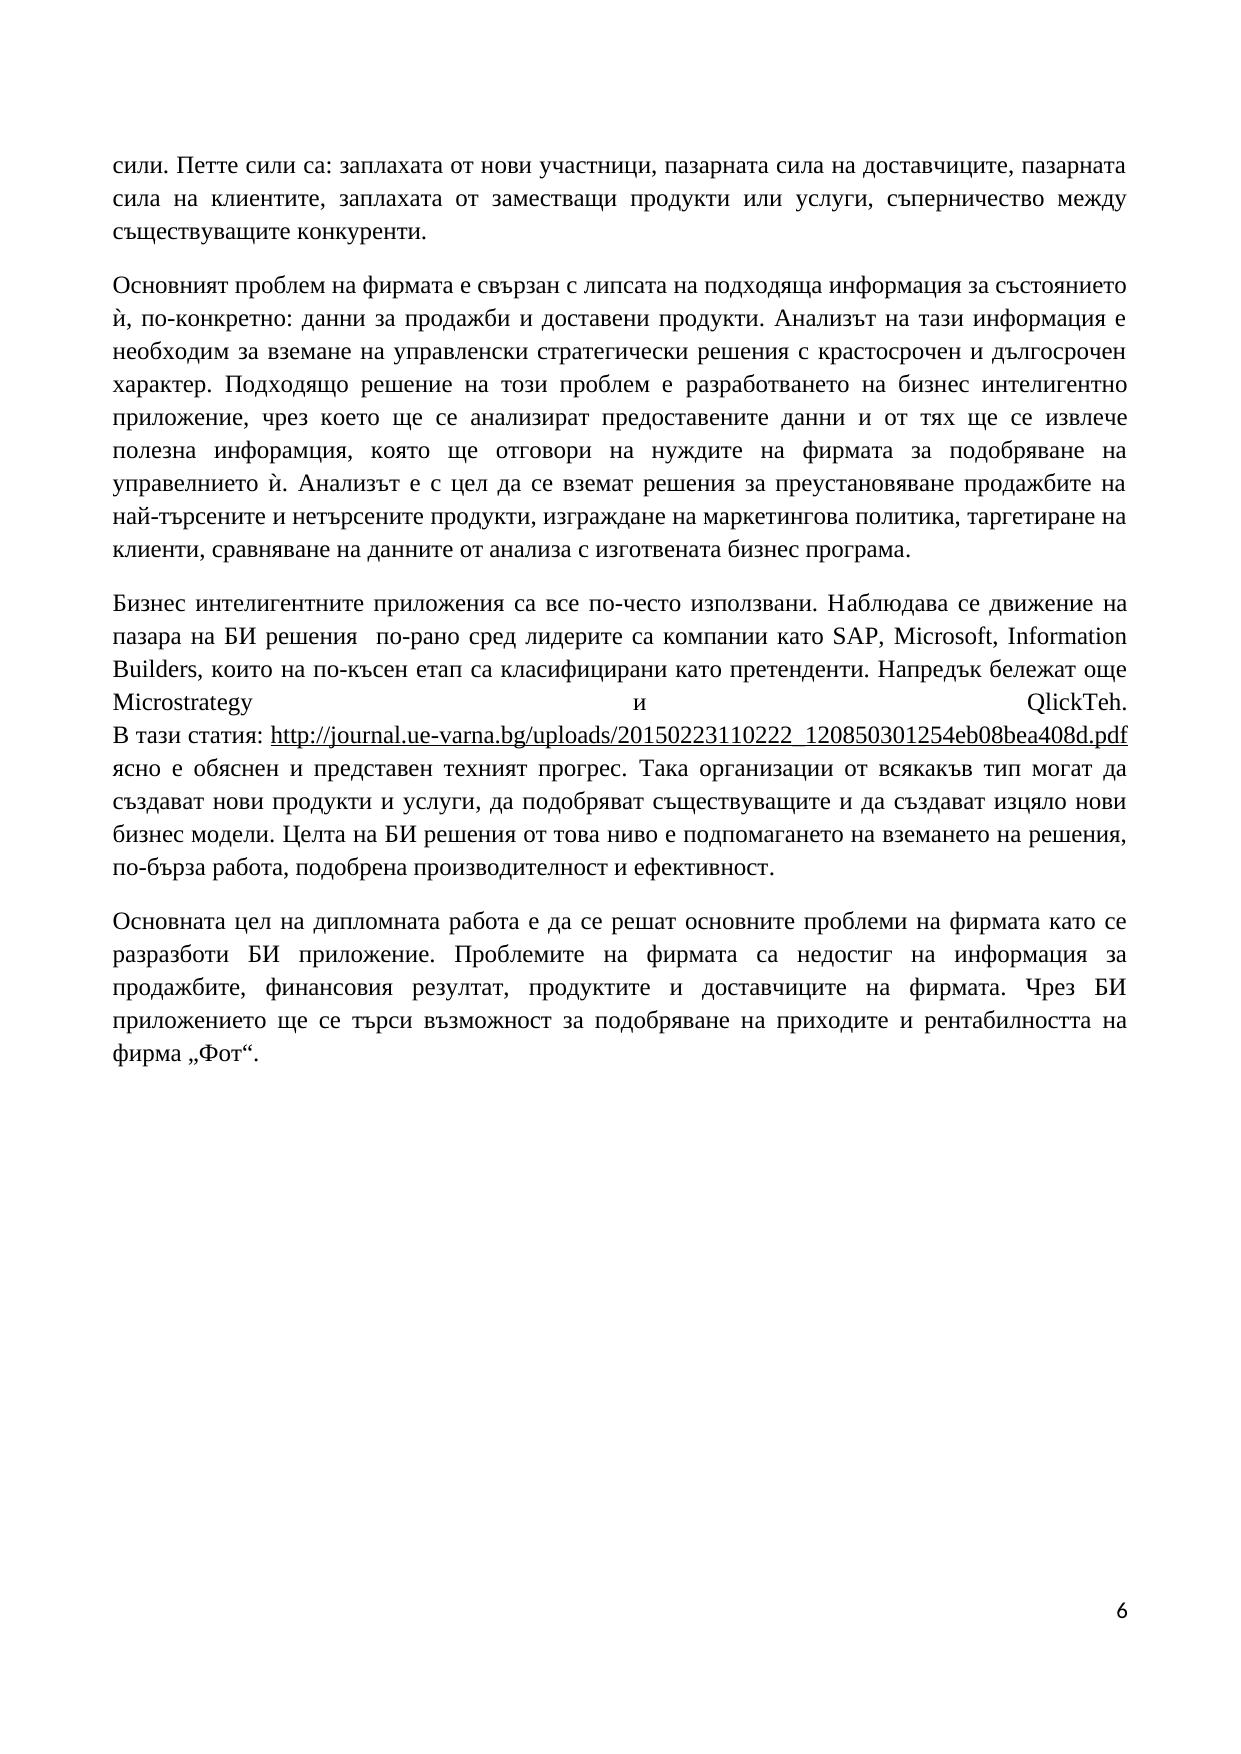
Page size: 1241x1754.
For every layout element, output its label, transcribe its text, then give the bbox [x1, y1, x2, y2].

text Основната цел на дипломната работа е да се решат основните проблеми на фирмата като се разразботи БИ приложение. Проблемите на фирмата са недостиг на информация за продажбите, финансовия резултат, продуктите и доставчиците на фирмата. Чрез БИ приложението ще се търси възможност за подобряване на приходите и рентабилността на фирма „Фот“. [112, 906, 1128, 1067]
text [112, 150, 1128, 245]
text Бизнес интелигентните приложения са все по-често използвани. Наблюдава се движение на пазара на БИ решения по-рано сред лидерите са компании като SAP, Microsoft, Information Builders, които на по-късен етап са класифицирани като претенденти. Напредък бележат още Microstrategy и QlickTeh. В тази статия: http://journal.ue-varna.bg/uploads/20150223110222_120850301254eb08bea408d.pdf ясно е обяснен и представен техният прогрес. Така организации от всякакъв тип могат да създават нови продукти и услуги, да подобряват съществуващите и да създават изцяло нови бизнес модели. Целта на БИ решения от това ниво е подпомагането на вземането на решения, по-бърза работа, подобрена производителност и ефективност. [112, 588, 1128, 881]
text Основният проблем на фирмата е свързан с липсата на подходяща информация за състоянието ѝ, по-конкретно: данни за продажби и доставени продукти. Анализът на тази информация е необходим за вземане на управленски стратегически решения с крастосрочен и дългосрочен характер. Подходящо решение на този проблем е разработването на бизнес интелигентно приложение, чрез което ще се анализират предоставените данни и от тях ще се извлече полезна инфорамция, която ще отговори на нуждите на фирмата за подобряване на управелнието ѝ. Анализът е с цел да се вземат решения за преустановяване продажбите на най-търсените и нетърсените продукти, изграждане на маркетингова политика, таргетиране на клиенти, сравняване на данните от анализа с изготвената бизнес програма. [112, 270, 1128, 563]
